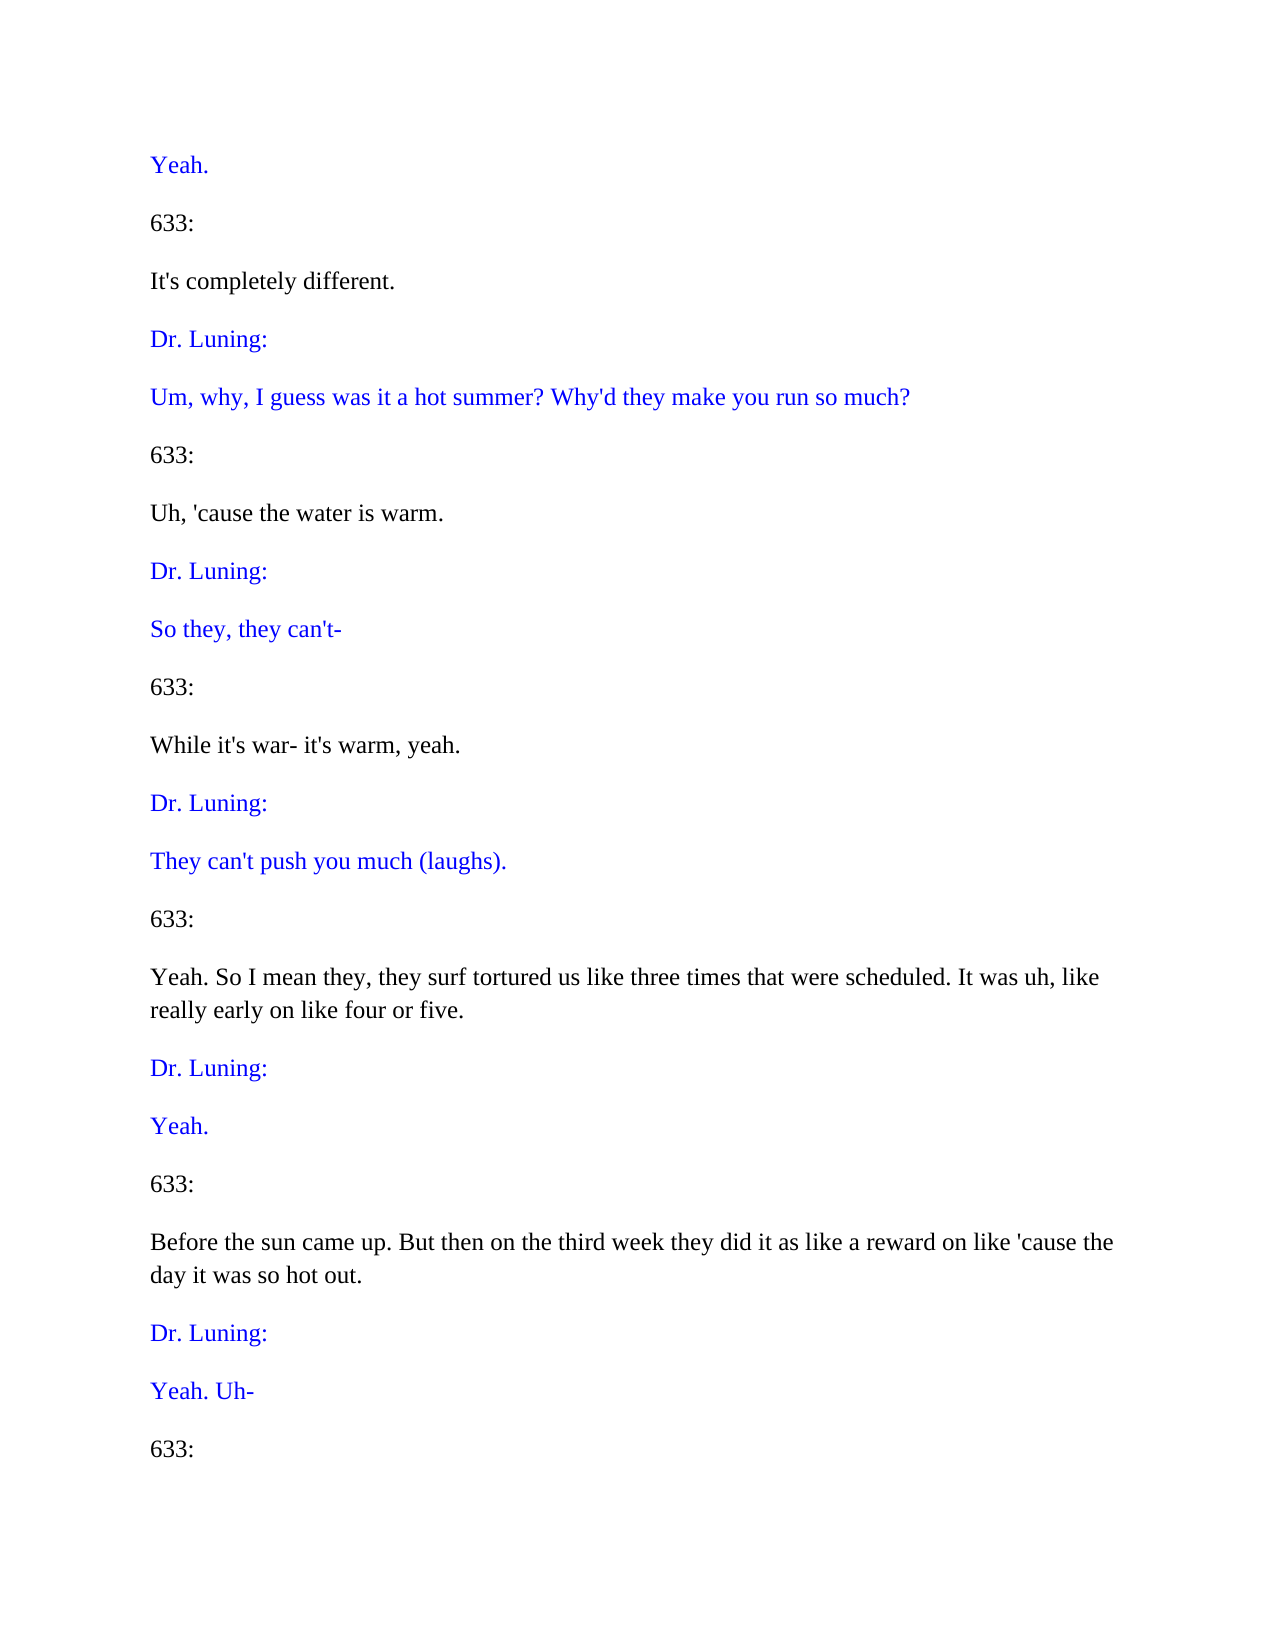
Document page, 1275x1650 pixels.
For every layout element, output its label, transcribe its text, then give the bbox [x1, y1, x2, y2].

text So they, they can't- [150, 614, 1125, 643]
text They can't push you much (laughs). [150, 846, 1125, 875]
text It's completely different. [150, 266, 1125, 295]
text Dr. Luning: [150, 556, 1125, 585]
text 633: [150, 208, 1125, 237]
text 633: [150, 440, 1125, 469]
text Before the sun came up. But then on the third week they did it as like a reward on like 'cause the day it was so hot out. [150, 1227, 1125, 1289]
text 633: [150, 672, 1125, 701]
text Uh, 'cause the water is warm. [150, 498, 1125, 527]
text While it's war- it's warm, yeah. [150, 730, 1125, 759]
text Dr. Luning: [150, 324, 1125, 353]
text 633: [150, 1434, 1125, 1463]
text Dr. Luning: [150, 1053, 1125, 1082]
text Dr. Luning: [150, 788, 1125, 817]
text Yeah. [150, 1111, 1125, 1140]
text Yeah. [150, 150, 1125, 179]
text Yeah. So I mean they, they surf tortured us like three times that were scheduled. It was uh, like really early on like four or five. [150, 962, 1125, 1024]
text Yeah. Uh- [150, 1376, 1125, 1405]
text Um, why, I guess was it a hot summer? Why'd they make you run so much? [150, 382, 1125, 411]
text 633: [150, 904, 1125, 933]
text 633: [150, 1169, 1125, 1198]
text Dr. Luning: [150, 1318, 1125, 1347]
